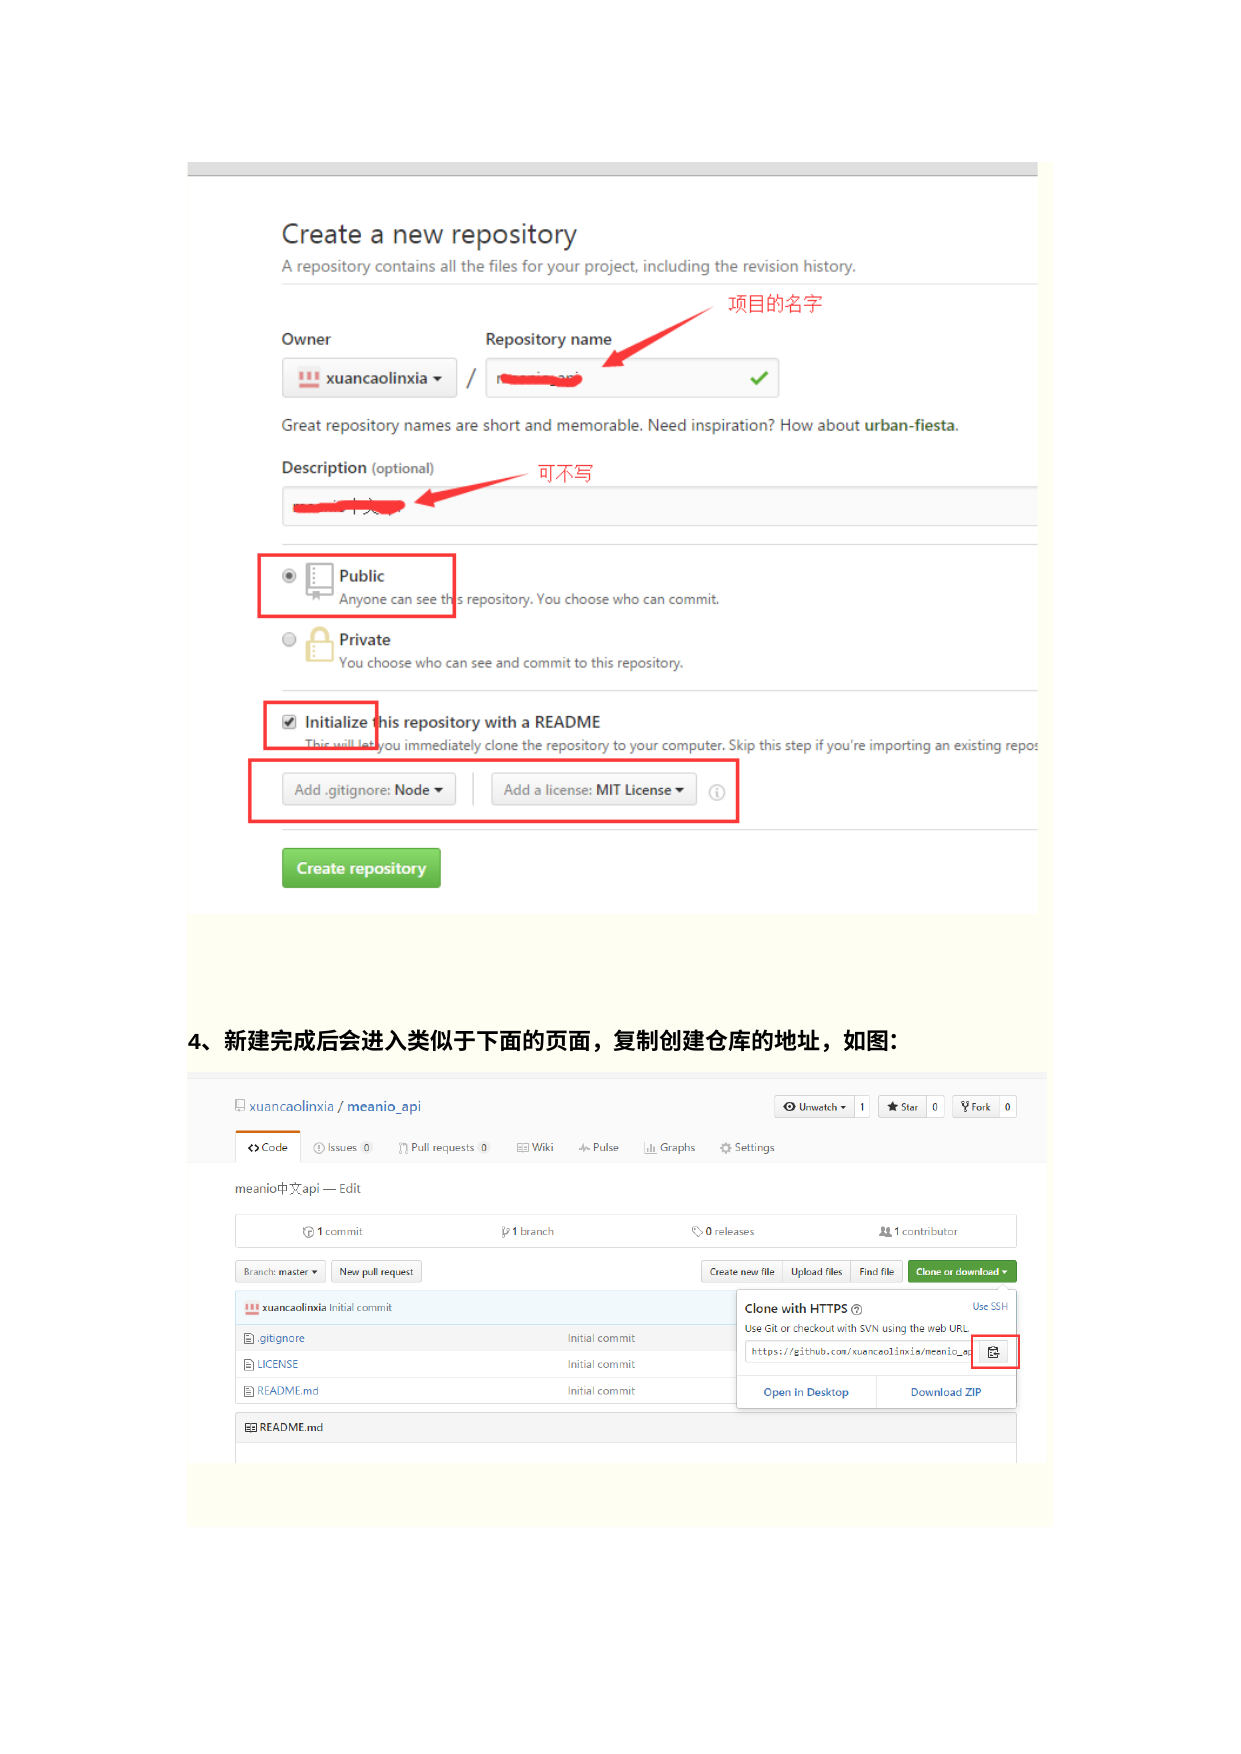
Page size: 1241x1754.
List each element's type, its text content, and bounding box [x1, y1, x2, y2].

picture [187, 162, 1038, 914]
text 4、新建完成后会进入类似于下面的页面，复制创建仓库的地址，如图： [187, 1007, 1053, 1072]
picture [187, 1072, 1047, 1463]
